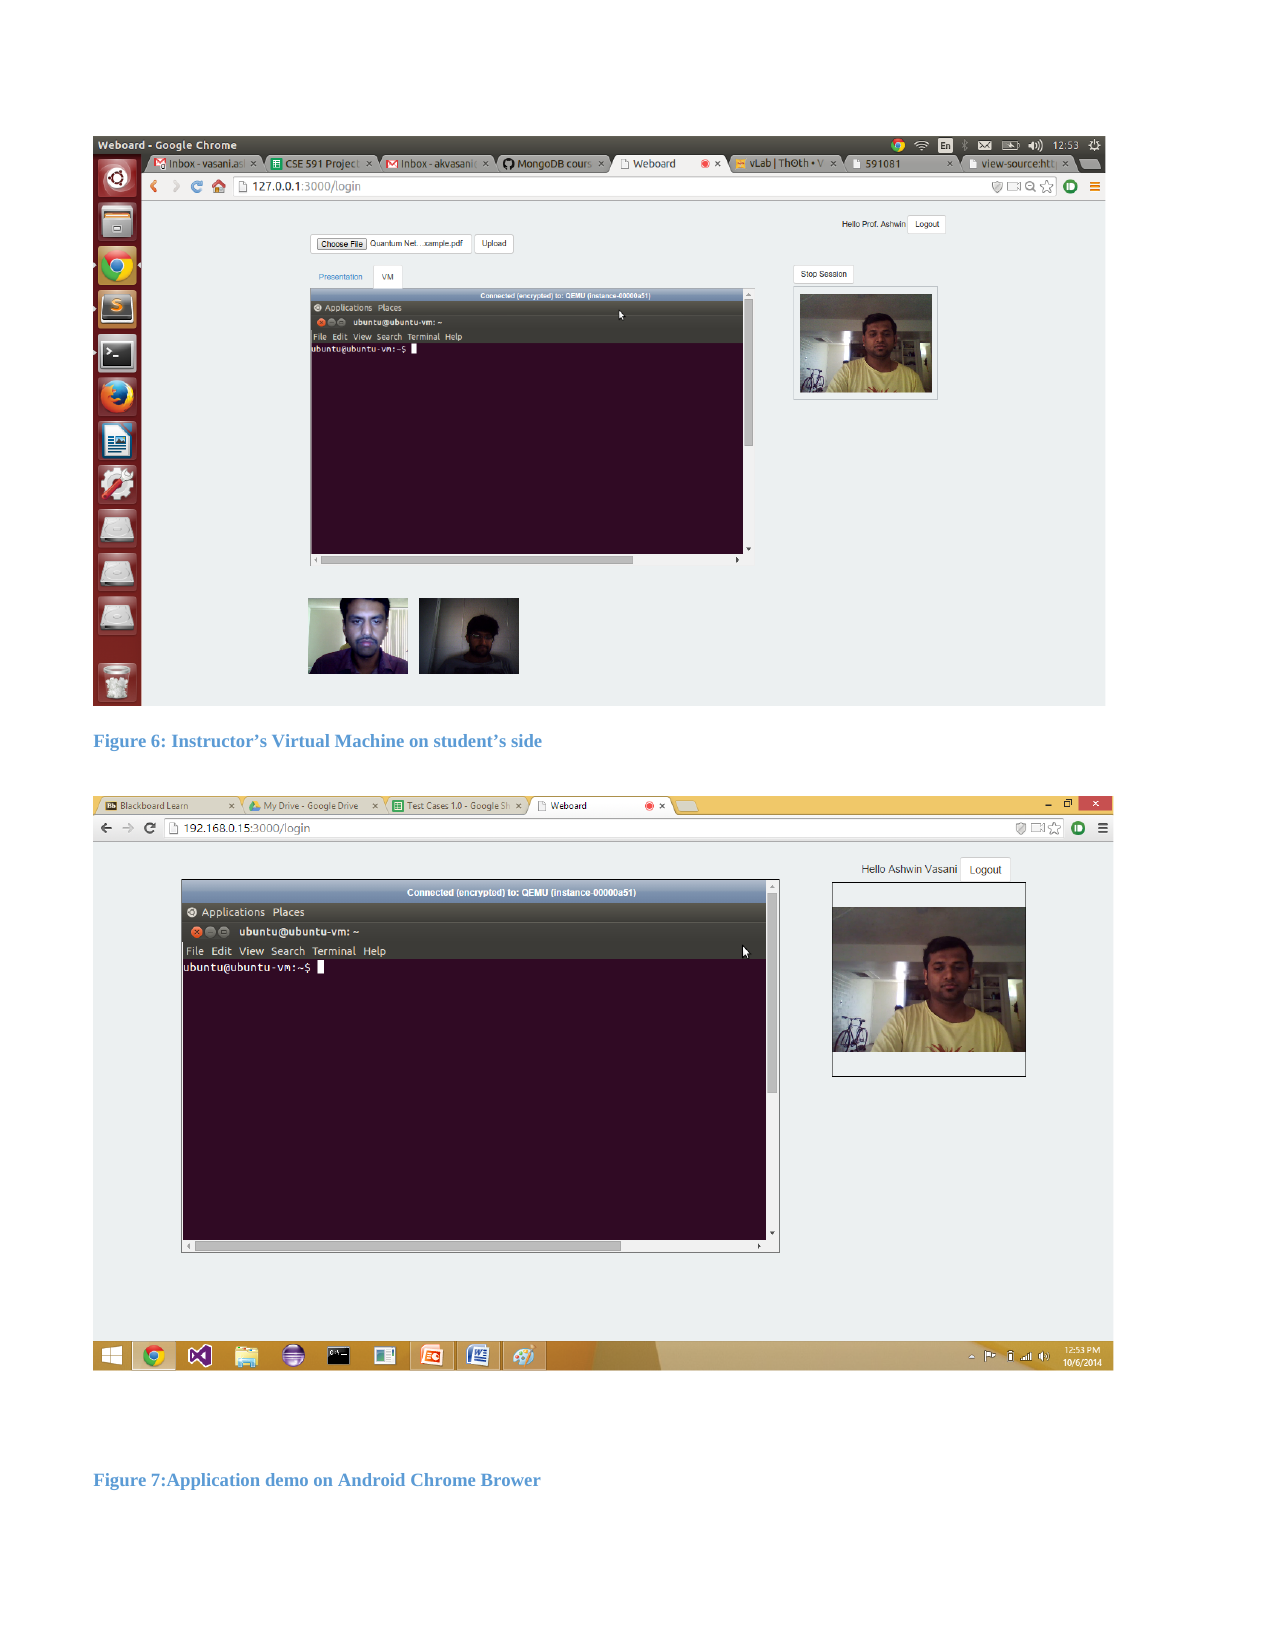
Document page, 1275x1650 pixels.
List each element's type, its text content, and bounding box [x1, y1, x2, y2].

text Figure 7:Application demo on Android Chrome Brower [93, 1469, 1182, 1491]
text Figure 6: Instructor’s Virtual Machine on student’s side [93, 730, 1182, 751]
picture [93, 796, 1114, 1427]
picture [93, 136, 1106, 706]
